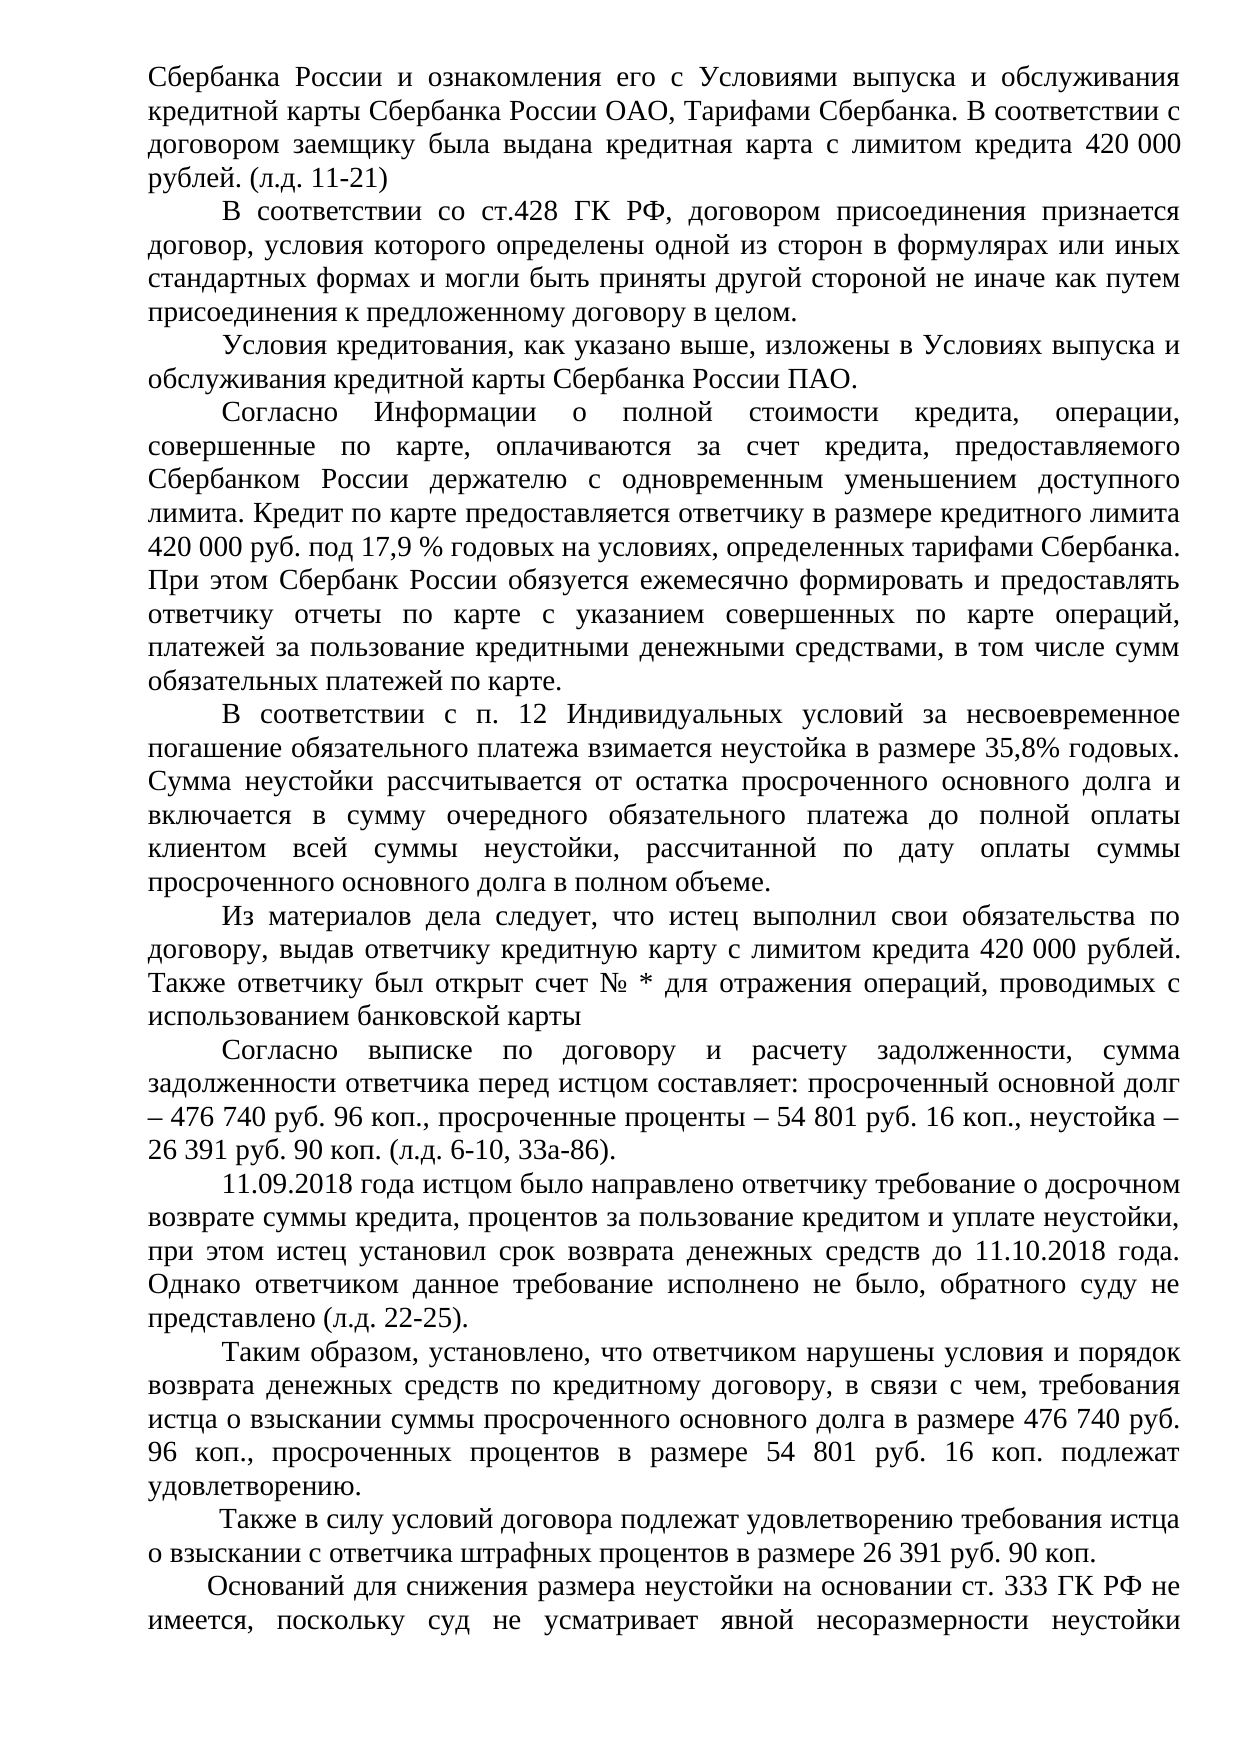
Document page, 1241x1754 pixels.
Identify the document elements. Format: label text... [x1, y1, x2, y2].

text Условия кредитования, как указано выше, изложены в Условиях выпуска и обслуживания кредитной карты Сбербанка России ПАО. [148, 327, 1181, 394]
text Таким образом, установлено, что ответчиком нарушены условия и порядок возврата денежных средств по кредитному договору, в связи с чем, требования истца о взыскании суммы просроченного основного долга в размере 476 740 руб. 96 коп., просроченных процентов в размере 54 801 руб. 16 коп. подлежат удовлетворению. [148, 1334, 1181, 1501]
text Также в силу условий договора подлежат удовлетворению требования истца о взыскании с ответчика штрафных процентов в размере 26 391 руб. 90 коп. [148, 1501, 1181, 1568]
text 11.09.2018 года истцом было направлено ответчику требование о досрочном возврате суммы кредита, процентов за пользование кредитом и уплате неустойки, при этом истец установил срок возврата денежных средств до 11.10.2018 года. Однако ответчиком данное требование исполнено не было, обратного суду не представлено (л.д. 22-25). [148, 1166, 1181, 1334]
text Согласно выписке по договору и расчету задолженности, сумма задолженности ответчика перед истцом составляет: просроченный основной долг – 476 740 руб. 96 коп., просроченные проценты – 54 801 руб. 16 коп., неустойка – 26 391 руб. 90 коп. (л.д. 6-10, 33а-86). [148, 1032, 1181, 1166]
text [148, 59, 1181, 193]
text Согласно Информации о полной стоимости кредита, операции, совершенные по карте, оплачиваются за счет кредита, предоставляемого Сбербанком России держателю с одновременным уменьшением доступного лимита. Кредит по карте предоставляется ответчику в размере кредитного лимита 420 000 руб. под 17,9 % годовых на условиях, определенных тарифами Сбербанка. При этом Сбербанк России обязуется ежемесячно формировать и предоставлять ответчику отчеты по карте с указанием совершенных по карте операций, платежей за пользование кредитными денежными средствами, в том числе сумм обязательных платежей по карте. [148, 394, 1181, 696]
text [148, 1568, 1181, 1636]
text Из материалов дела следует, что истец выполнил свои обязательства по договору, выдав ответчику кредитную карту с лимитом кредита 420 000 рублей. Также ответчику был открыт счет № * для отражения операций, проводимых с использованием банковской карты [148, 898, 1181, 1032]
text В соответствии с п. 12 Индивидуальных условий за несвоевременное погашение обязательного платежа взимается неустойка в размере 35,8% годовых. Сумма неустойки рассчитывается от остатка просроченного основного долга и включается в сумму очередного обязательного платежа до полной оплаты клиентом всей суммы неустойки, рассчитанной по дату оплаты суммы просроченного основного долга в полном объеме. [148, 696, 1181, 898]
text В соответствии со ст.428 ГК РФ, договором присоединения признается договор, условия которого определены одной из сторон в формулярах или иных стандартных формах и могли быть приняты другой стороной не иначе как путем присоединения к предложенному договору в целом. [148, 193, 1181, 327]
